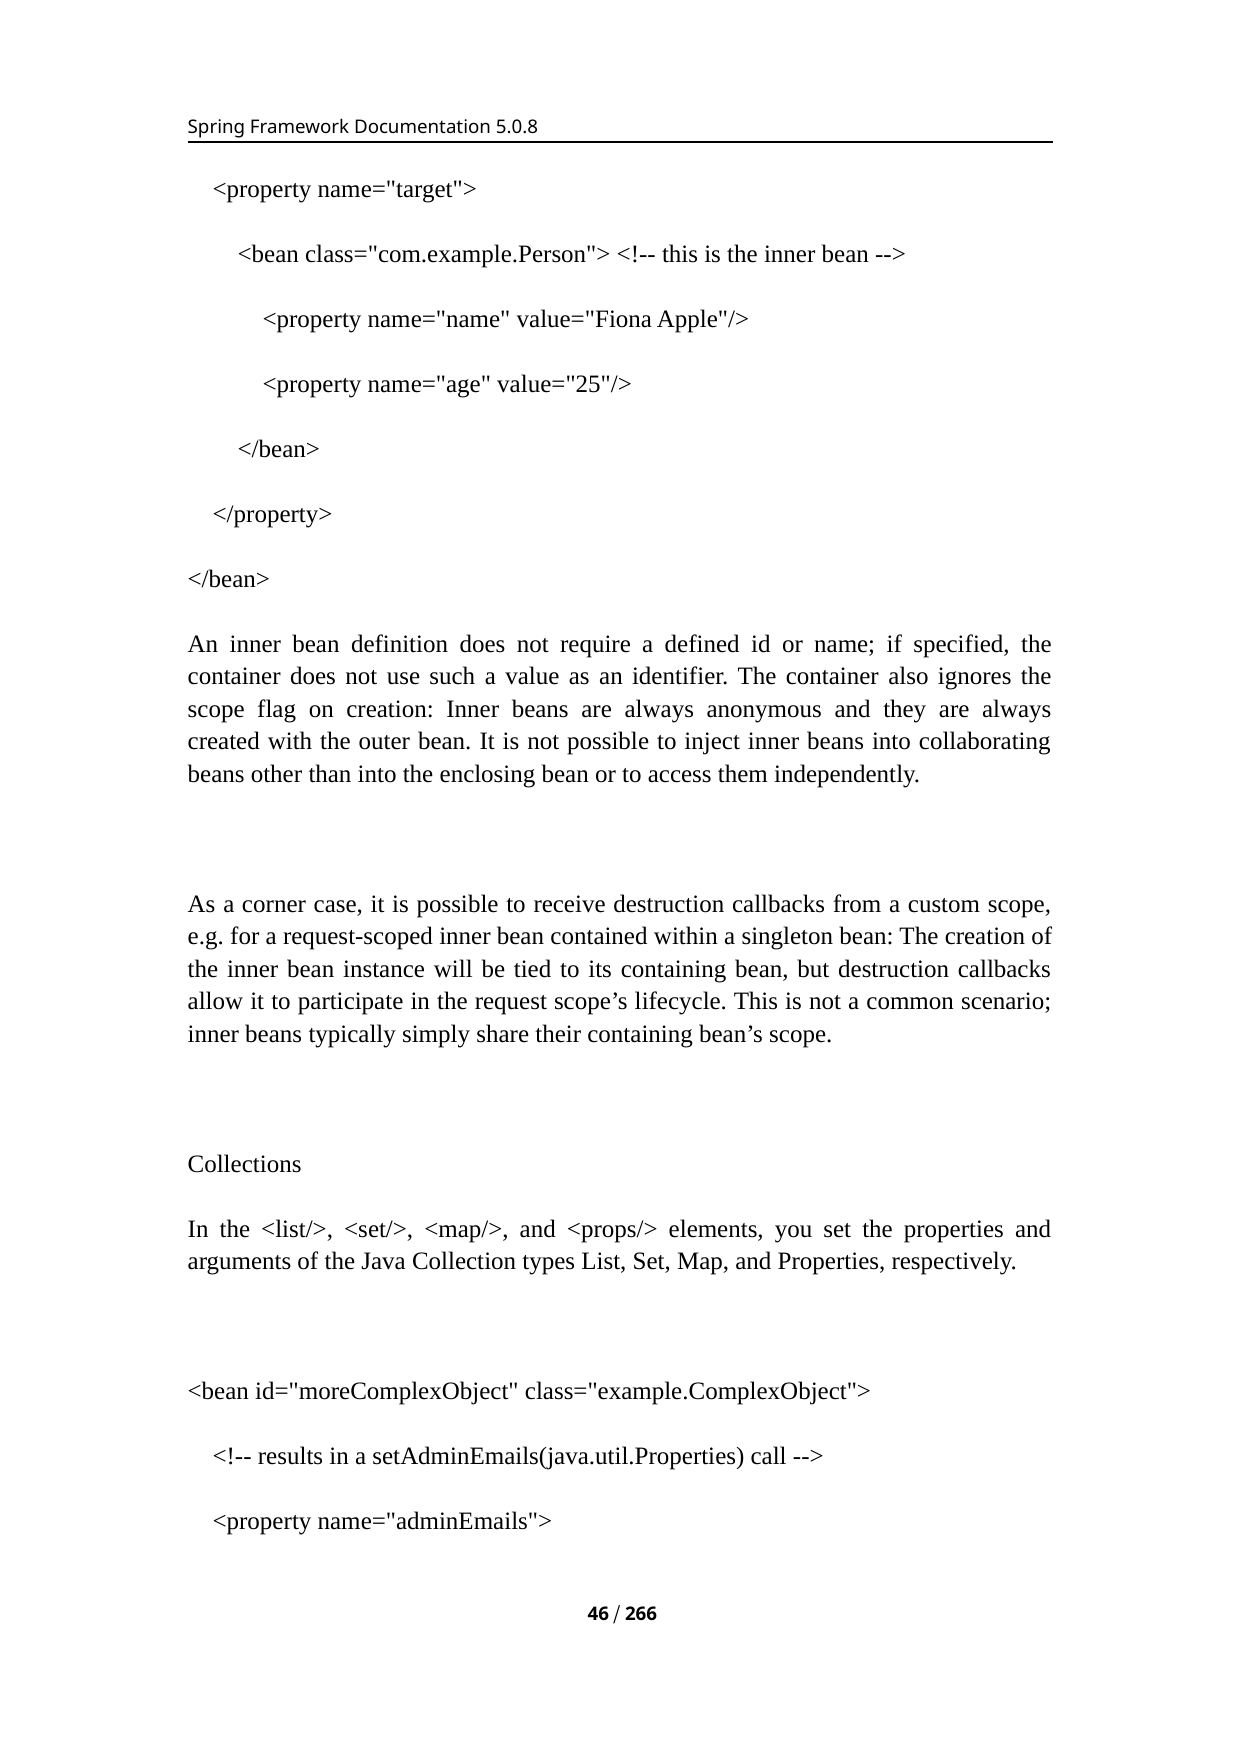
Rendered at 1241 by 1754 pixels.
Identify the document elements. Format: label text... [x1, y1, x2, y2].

text In the <list/>, <set/>, <map/>, and <props/> elements, you set the properties and arguments of the Java Collection types List, Set, Map, and Properties, respectively. [187, 1212, 1053, 1277]
text </property> [187, 497, 1053, 529]
text <property name="target"> [187, 172, 1053, 204]
text </bean> [187, 562, 1053, 594]
text <bean class="com.example.Person"> <!-- this is the inner bean --> [187, 237, 1053, 269]
text </bean> [187, 432, 1053, 464]
text As a corner case, it is possible to receive destruction callbacks from a custom scope, e.g. for a request-scoped inner bean contained within a singleton bean: The creation of the inner bean instance will be tied to its containing bean, but destruction callbacks allow it to participate in the request scope’s lifecycle. This is not a common scenario; inner beans typically simply share their containing bean’s scope. [187, 887, 1053, 1049]
text An inner bean definition does not require a defined id or name; if specified, the container does not use such a value as an identifier. The container also ignores the scope flag on creation: Inner beans are always anonymous and they are always created with the outer bean. It is not possible to inject inner beans into collaborating beans other than into the enclosing bean or to access them independently. [187, 627, 1053, 789]
text Collections [187, 1147, 1053, 1179]
text <!-- results in a setAdminEmails(java.util.Properties) call --> [187, 1439, 1053, 1472]
text <property name="age" value="25"/> [187, 367, 1053, 399]
text <property name="name" value="Fiona Apple"/> [187, 302, 1053, 334]
text <bean id="moreComplexObject" class="example.ComplexObject"> [187, 1374, 1053, 1407]
text <property name="adminEmails"> [187, 1504, 1053, 1537]
